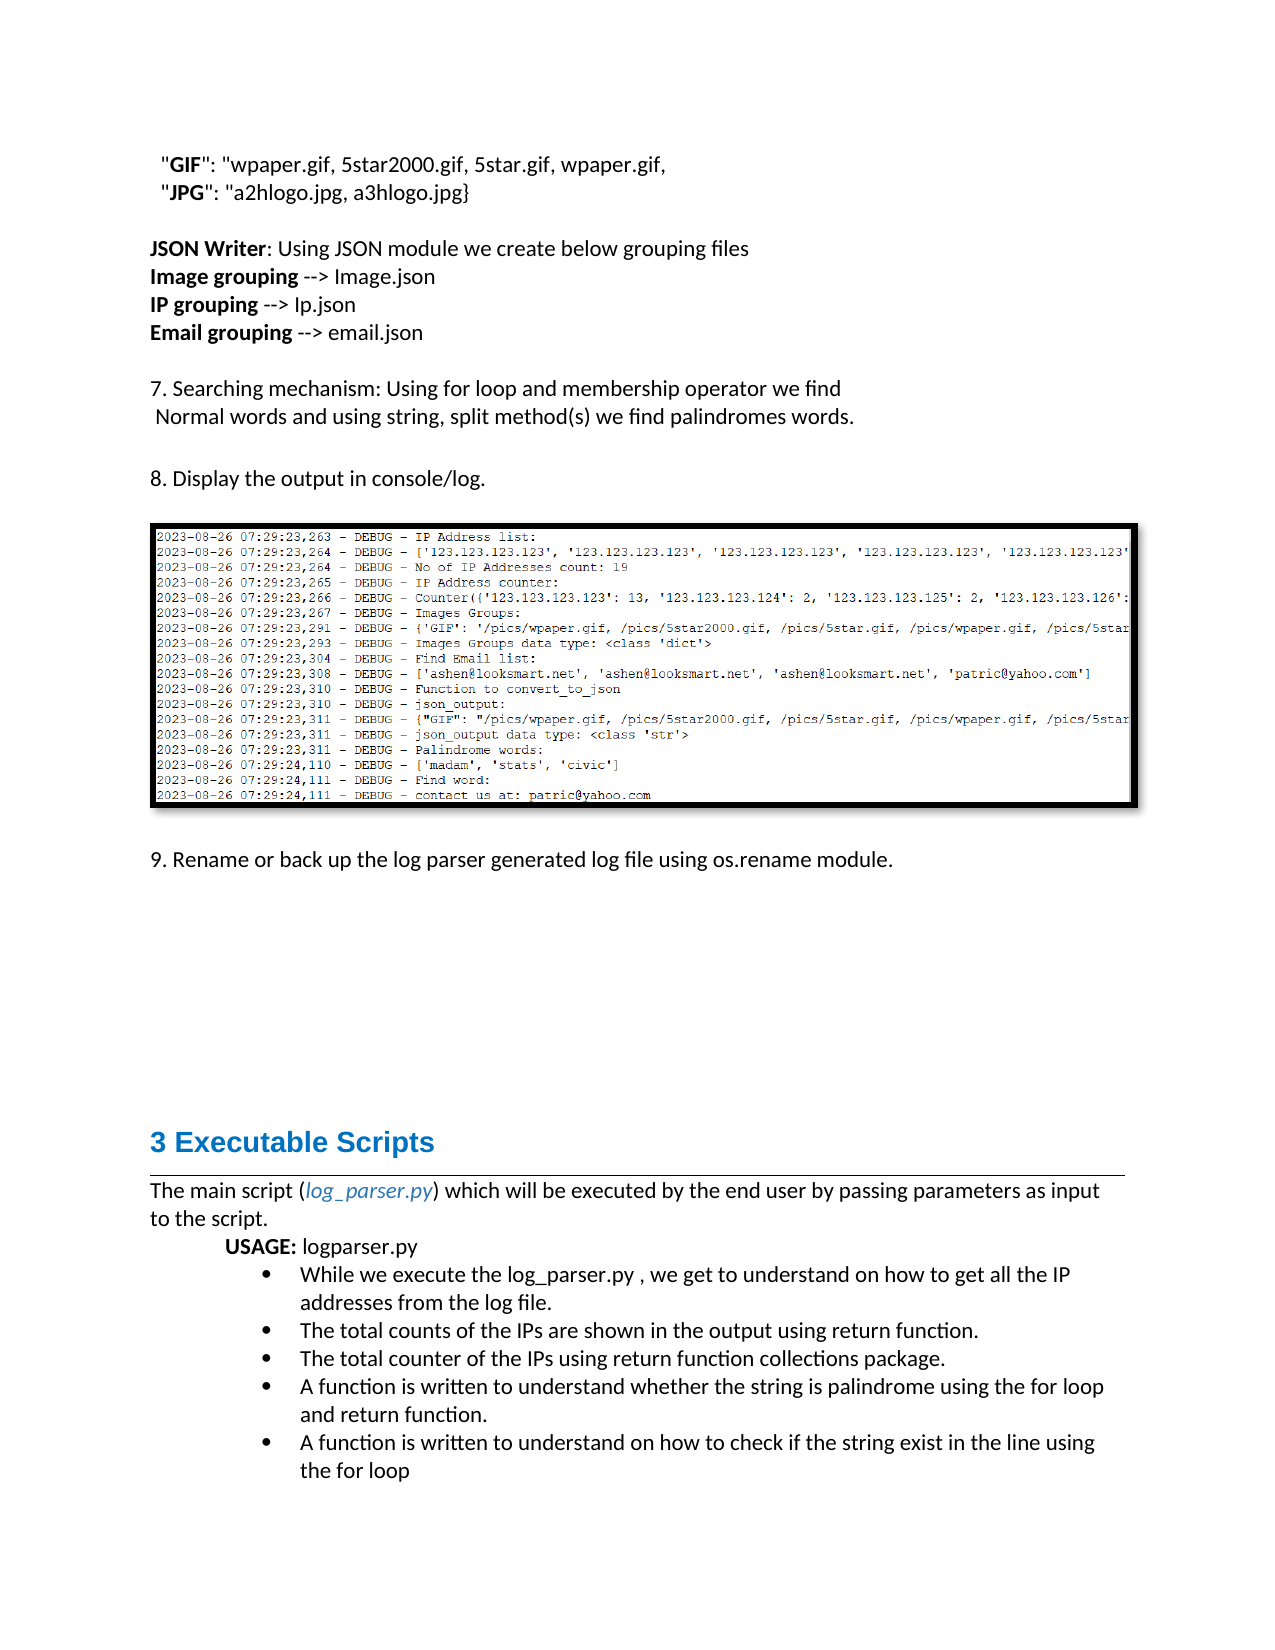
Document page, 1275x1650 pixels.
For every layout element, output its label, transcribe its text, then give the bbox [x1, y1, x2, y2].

list A function is written to understand whether the string is palindrome using the for loop and return function. [262, 1372, 1125, 1428]
list A function is written to understand on how to check if the string exist in the line using the for loop [262, 1428, 1125, 1484]
text 3 Executable Scripts [150, 1125, 1125, 1175]
text "GIF": "wpaper.gif, 5star2000.gif, 5star.gif, wpaper.gif, [150, 150, 1125, 178]
list The total counter of the IPs using return function collections package. [262, 1344, 1125, 1372]
list The total counts of the IPs are shown in the output using return function. [262, 1316, 1125, 1344]
text The main script (log_parser.py) which will be executed by the end user by passing parameters as input to the script. [150, 1176, 1125, 1232]
text 8. Display the output in console/log. [150, 464, 1125, 492]
text Normal words and using string, split method(s) we find palindromes words. [150, 402, 1125, 430]
text 9. Rename or back up the log parser generated log file using os.rename module. [150, 845, 1125, 873]
text JSON Writer: Using JSON module we create below grouping files [150, 234, 1125, 262]
text Email grouping --> email.json [150, 318, 1125, 346]
text 7. Searching mechanism: Using for loop and membership operator we find [150, 374, 1125, 402]
text IP grouping --> Ip.json [150, 290, 1125, 318]
picture [156, 529, 1131, 802]
text "JPG": "a2hlogo.jpg, a3hlogo.jpg} [150, 178, 1125, 206]
text USAGE: logparser.py [225, 1232, 1125, 1260]
text Image grouping --> Image.json [150, 262, 1125, 290]
list While we execute the log_parser.py , we get to understand on how to get all the IP addresses from the log file. [262, 1260, 1125, 1316]
